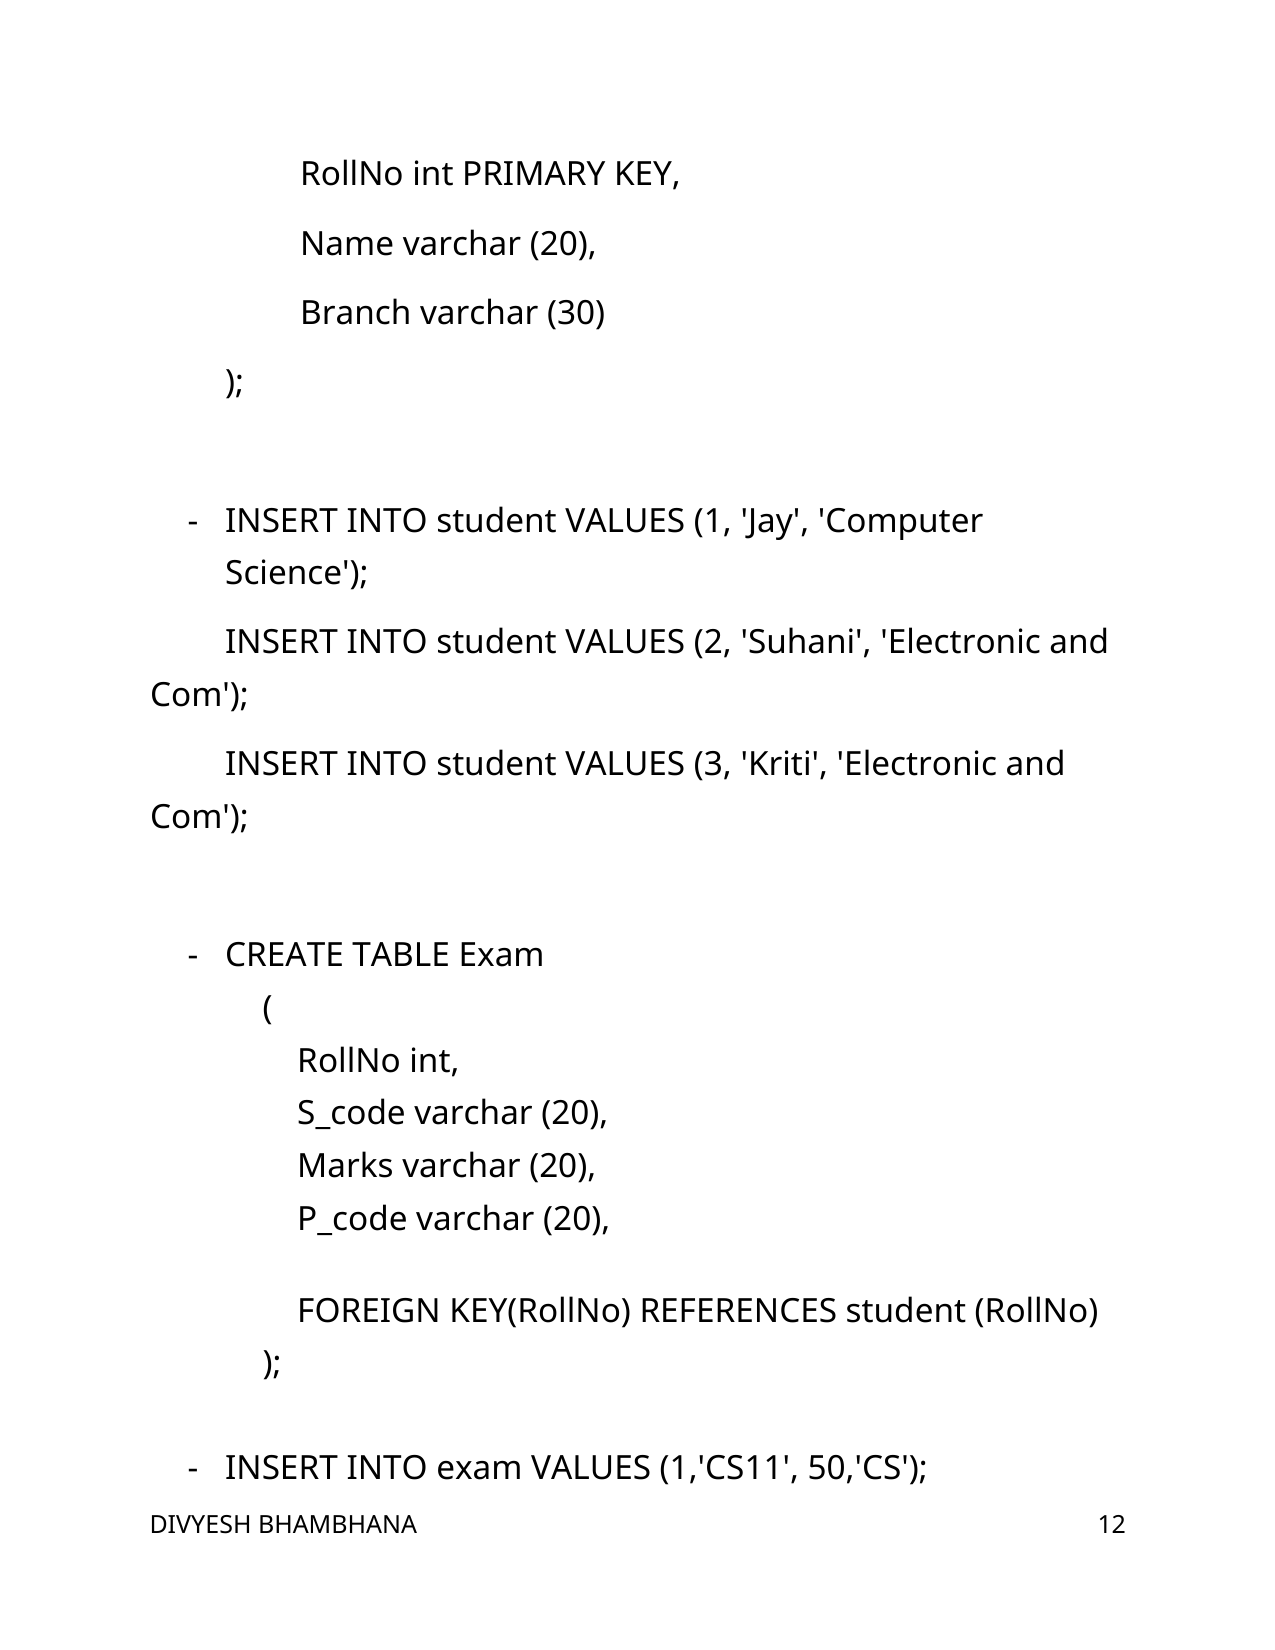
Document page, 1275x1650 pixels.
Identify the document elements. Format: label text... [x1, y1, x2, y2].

list CREATE TABLE Exam [187, 931, 1125, 977]
text RollNo int PRIMARY KEY, [225, 150, 1125, 195]
list RollNo int, [262, 1036, 1125, 1082]
list INSERT INTO student VALUES (1, 'Jay', 'Computer Science'); [187, 496, 1125, 594]
list ( [262, 984, 1125, 1029]
text INSERT INTO student VALUES (3, 'Kriti', 'Electronic and Com'); [150, 740, 1125, 838]
text INSERT INTO student VALUES (2, 'Suhani', 'Electronic and Com'); [150, 618, 1125, 716]
list P_code varchar (20), [262, 1194, 1125, 1240]
text Branch varchar (30) [225, 288, 1125, 334]
text Name varchar (20), [225, 219, 1125, 265]
list S_code varchar (20), [262, 1089, 1125, 1134]
text ); [150, 358, 1125, 403]
list INSERT INTO exam VALUES (1,'CS11', 50,'CS'); [187, 1444, 1125, 1489]
list FOREIGN KEY(RollNo) REFERENCES student (RollNo) [262, 1286, 1125, 1332]
list ); [262, 1339, 1125, 1384]
list Marks varchar (20), [262, 1142, 1125, 1187]
